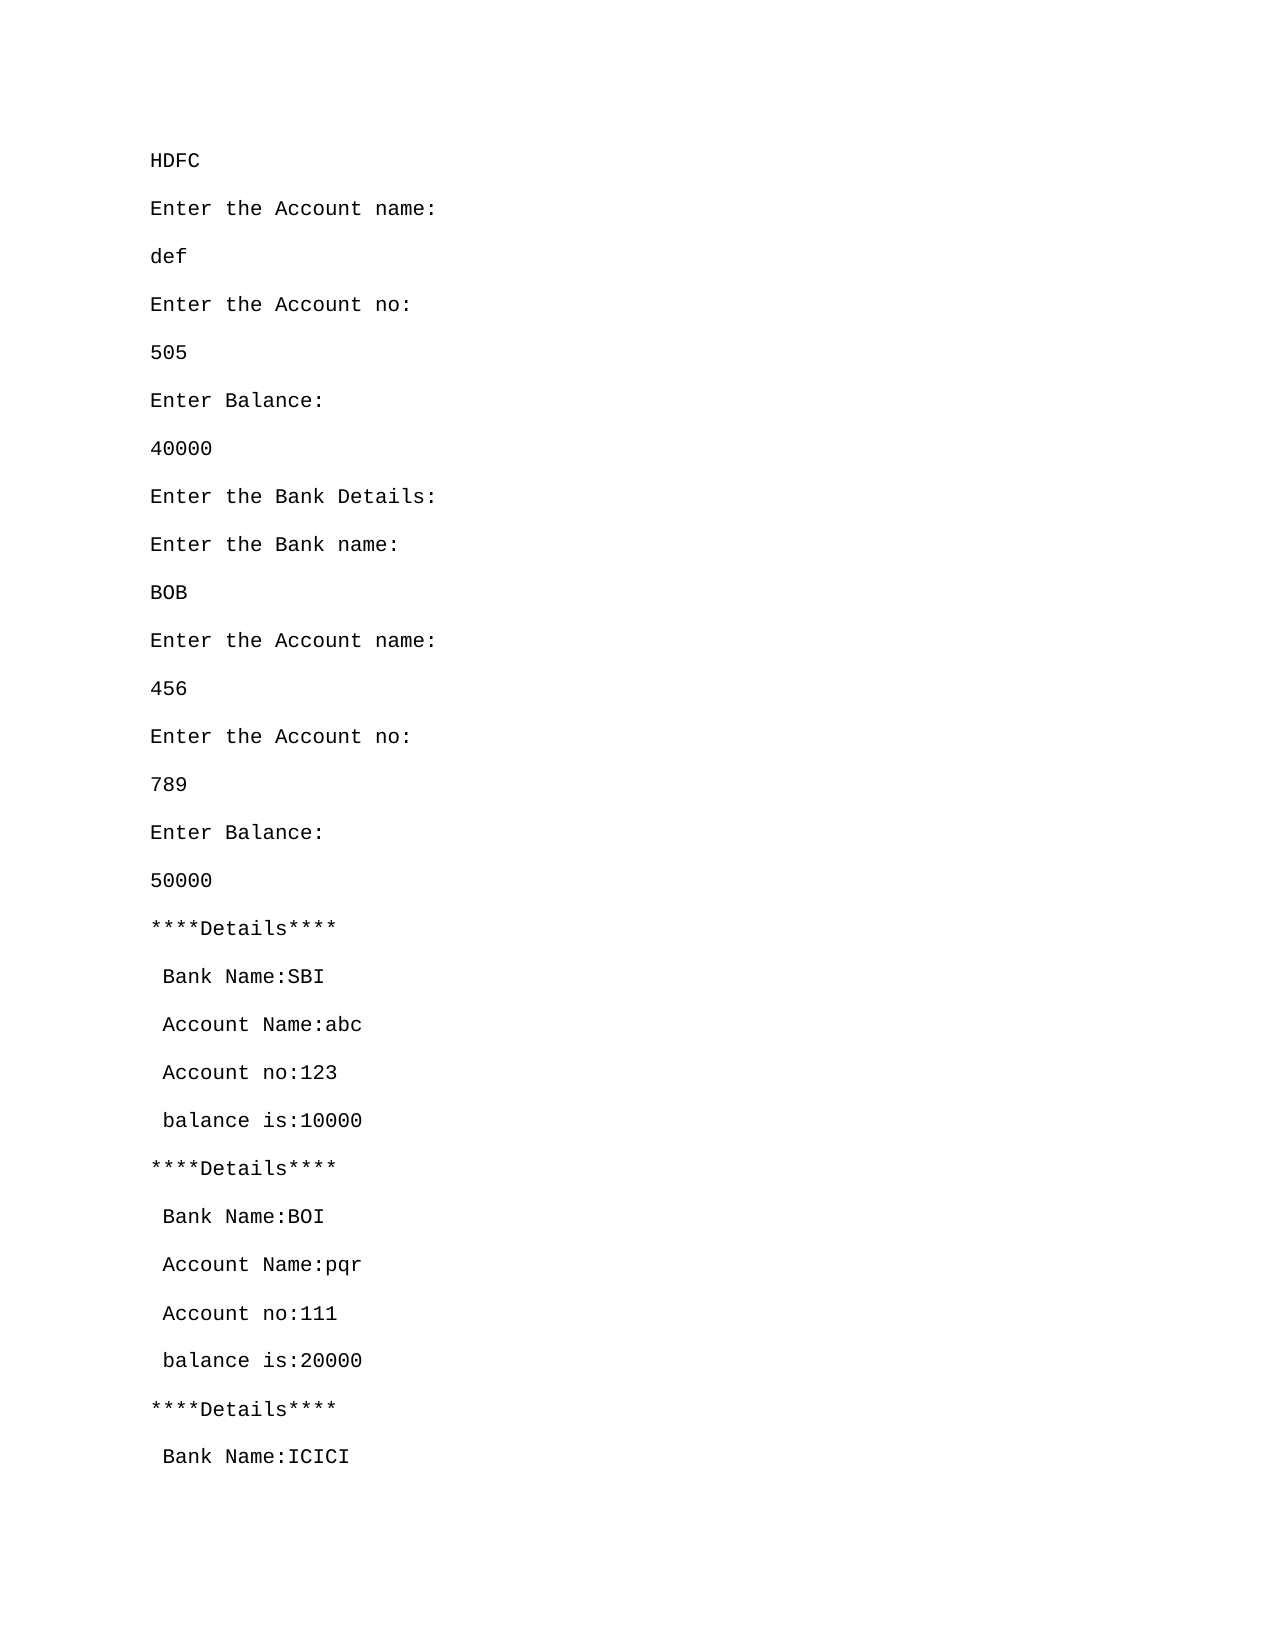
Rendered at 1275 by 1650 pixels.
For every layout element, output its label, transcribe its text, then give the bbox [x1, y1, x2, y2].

text Enter the Account no: [150, 726, 1125, 750]
text Account Name:abc [150, 1014, 1125, 1038]
text Enter Balance: [150, 822, 1125, 846]
text Bank Name:BOI [150, 1206, 1125, 1230]
text 456 [150, 678, 1125, 702]
text BOB [150, 582, 1125, 606]
text 505 [150, 342, 1125, 366]
text ****Details**** [150, 918, 1125, 942]
text HDFC [150, 150, 1125, 174]
text Account no:111 [150, 1302, 1125, 1326]
text balance is:20000 [150, 1351, 1125, 1374]
text 40000 [150, 438, 1125, 462]
text Enter the Bank Details: [150, 486, 1125, 510]
text Enter the Account no: [150, 294, 1125, 318]
text def [150, 246, 1125, 270]
text 50000 [150, 870, 1125, 894]
text 789 [150, 774, 1125, 798]
text Account no:123 [150, 1062, 1125, 1086]
text balance is:10000 [150, 1110, 1125, 1134]
text Enter the Account name: [150, 198, 1125, 222]
text Bank Name:SBI [150, 966, 1125, 990]
text Account Name:pqr [150, 1254, 1125, 1278]
text Bank Name:ICICI [150, 1447, 1125, 1470]
text Enter the Account name: [150, 630, 1125, 654]
text ****Details**** [150, 1398, 1125, 1422]
text ****Details**** [150, 1158, 1125, 1182]
text Enter the Bank name: [150, 534, 1125, 558]
text Enter Balance: [150, 390, 1125, 414]
